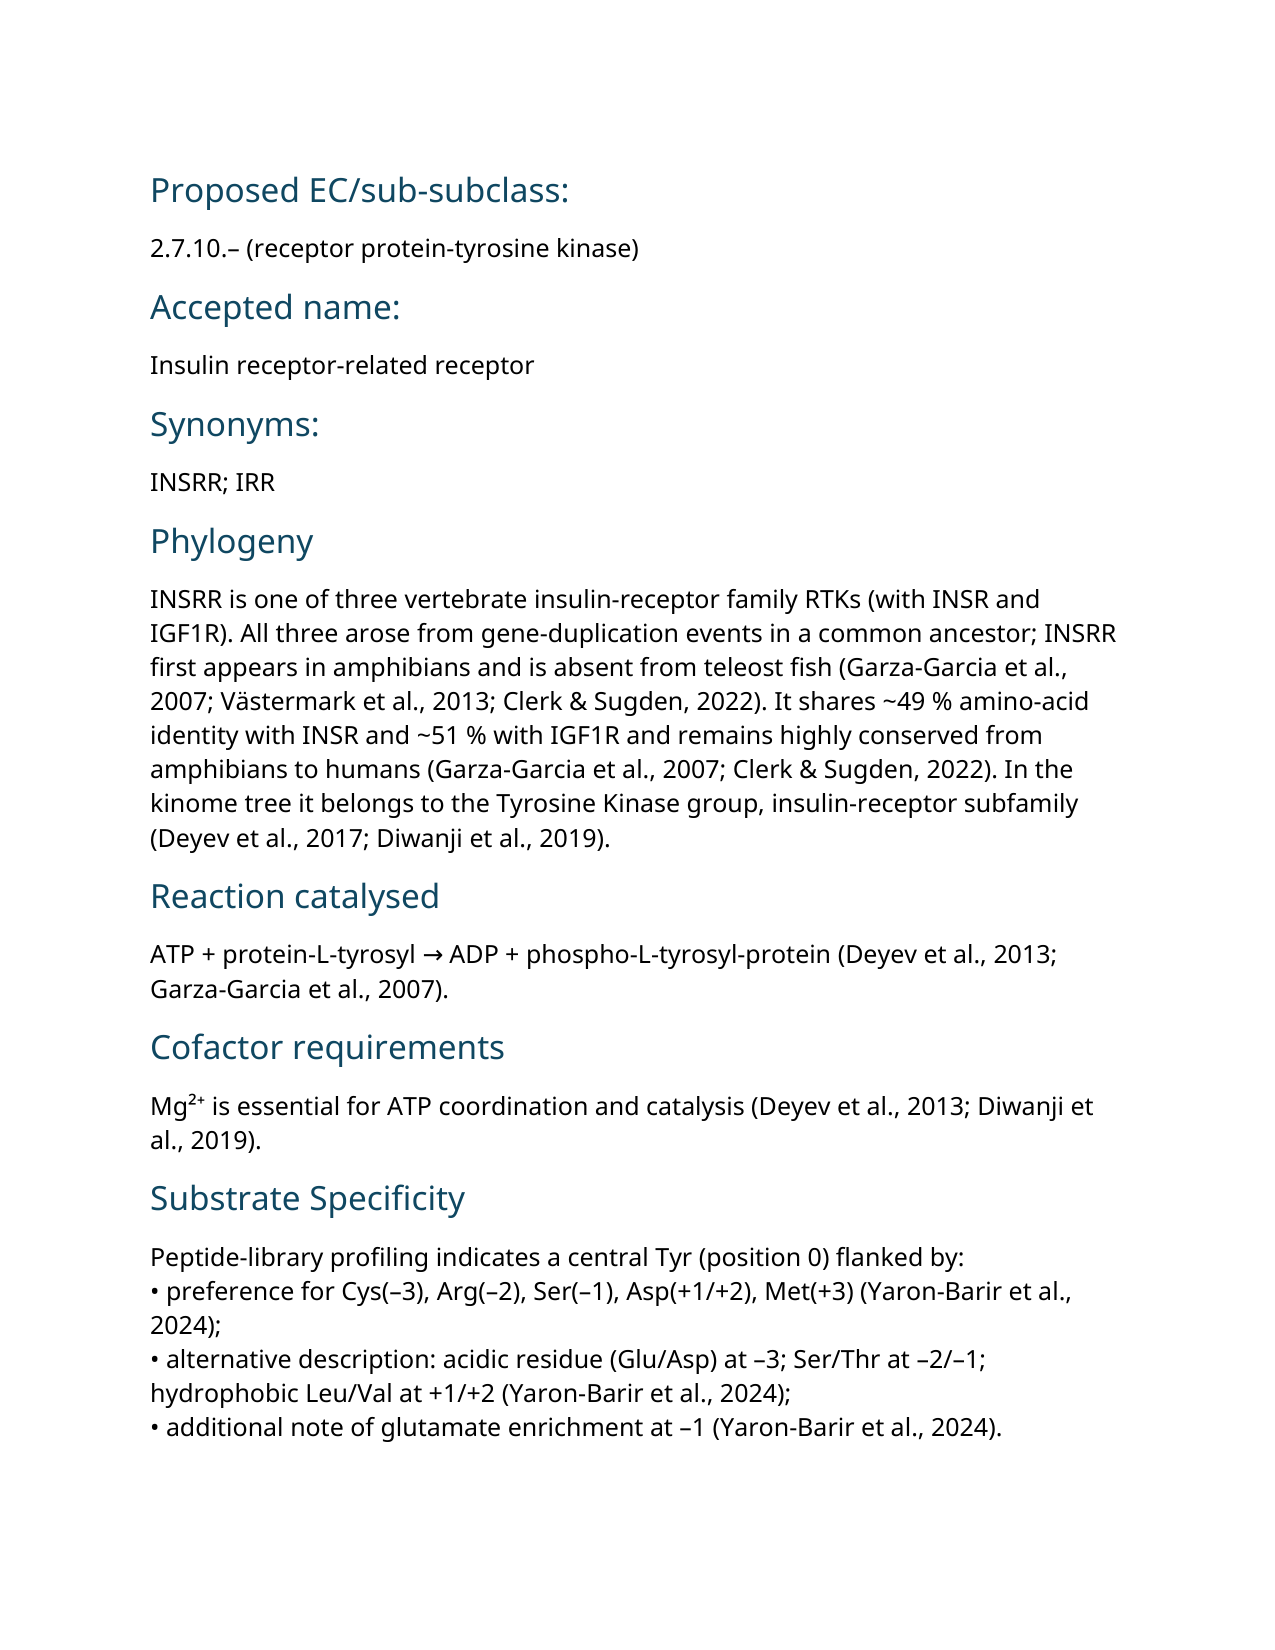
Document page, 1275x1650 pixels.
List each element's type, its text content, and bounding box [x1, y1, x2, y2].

text INSRR; IRR [150, 465, 1125, 499]
subtitle Phylogeny [150, 518, 1125, 563]
text INSRR is one of three vertebrate insulin-receptor family RTKs (with INSR and IGF1R). All three arose from gene-duplication events in a common ancestor; INSRR first appears in amphibians and is absent from teleost fish (Garza-Garcia et al., 2007; Västermark et al., 2013; Clerk & Sugden, 2022). It shares ~49 % amino-acid identity with INSR and ~51 % with IGF1R and remains highly conserved from amphibians to humans (Garza-Garcia et al., 2007; Clerk & Sugden, 2022). In the kinome tree it belongs to the Tyrosine Kinase group, insulin-receptor subfamily (Deyev et al., 2017; Diwanji et al., 2019). [150, 582, 1125, 854]
subtitle Accepted name: [150, 284, 1125, 329]
subtitle Synonyms: [150, 401, 1125, 446]
text 2.7.10.– (receptor protein-tyrosine kinase) [150, 231, 1125, 265]
text Peptide-library profiling indicates a central Tyr (position 0) flanked by: • preference for Cys(–3), Arg(–2), Ser(–1), Asp(+1/+2), Met(+3) (Yaron-Barir et al., 2024); • alternative description: acidic residue (Glu/Asp) at –3; Ser/Thr at –2/–1; hydrophobic Leu/Val at +1/+2 (Yaron-Barir et al., 2024); • additional note of glutamate enrichment at –1 (Yaron-Barir et al., 2024). [150, 1239, 1125, 1444]
subtitle Reaction catalysed [150, 873, 1125, 918]
text Mg²⁺ is essential for ATP coordination and catalysis (Deyev et al., 2013; Diwanji et al., 2019). [150, 1088, 1125, 1156]
subtitle Proposed EC/sub-subclass: [150, 167, 1125, 212]
text ATP + protein-L-tyrosyl → ADP + phospho-L-tyrosyl-protein (Deyev et al., 2013; Garza-Garcia et al., 2007). [150, 937, 1125, 1005]
subtitle Cofactor requirements [150, 1024, 1125, 1069]
subtitle Substrate Specificity [150, 1175, 1125, 1221]
text Insulin receptor-related receptor [150, 348, 1125, 382]
